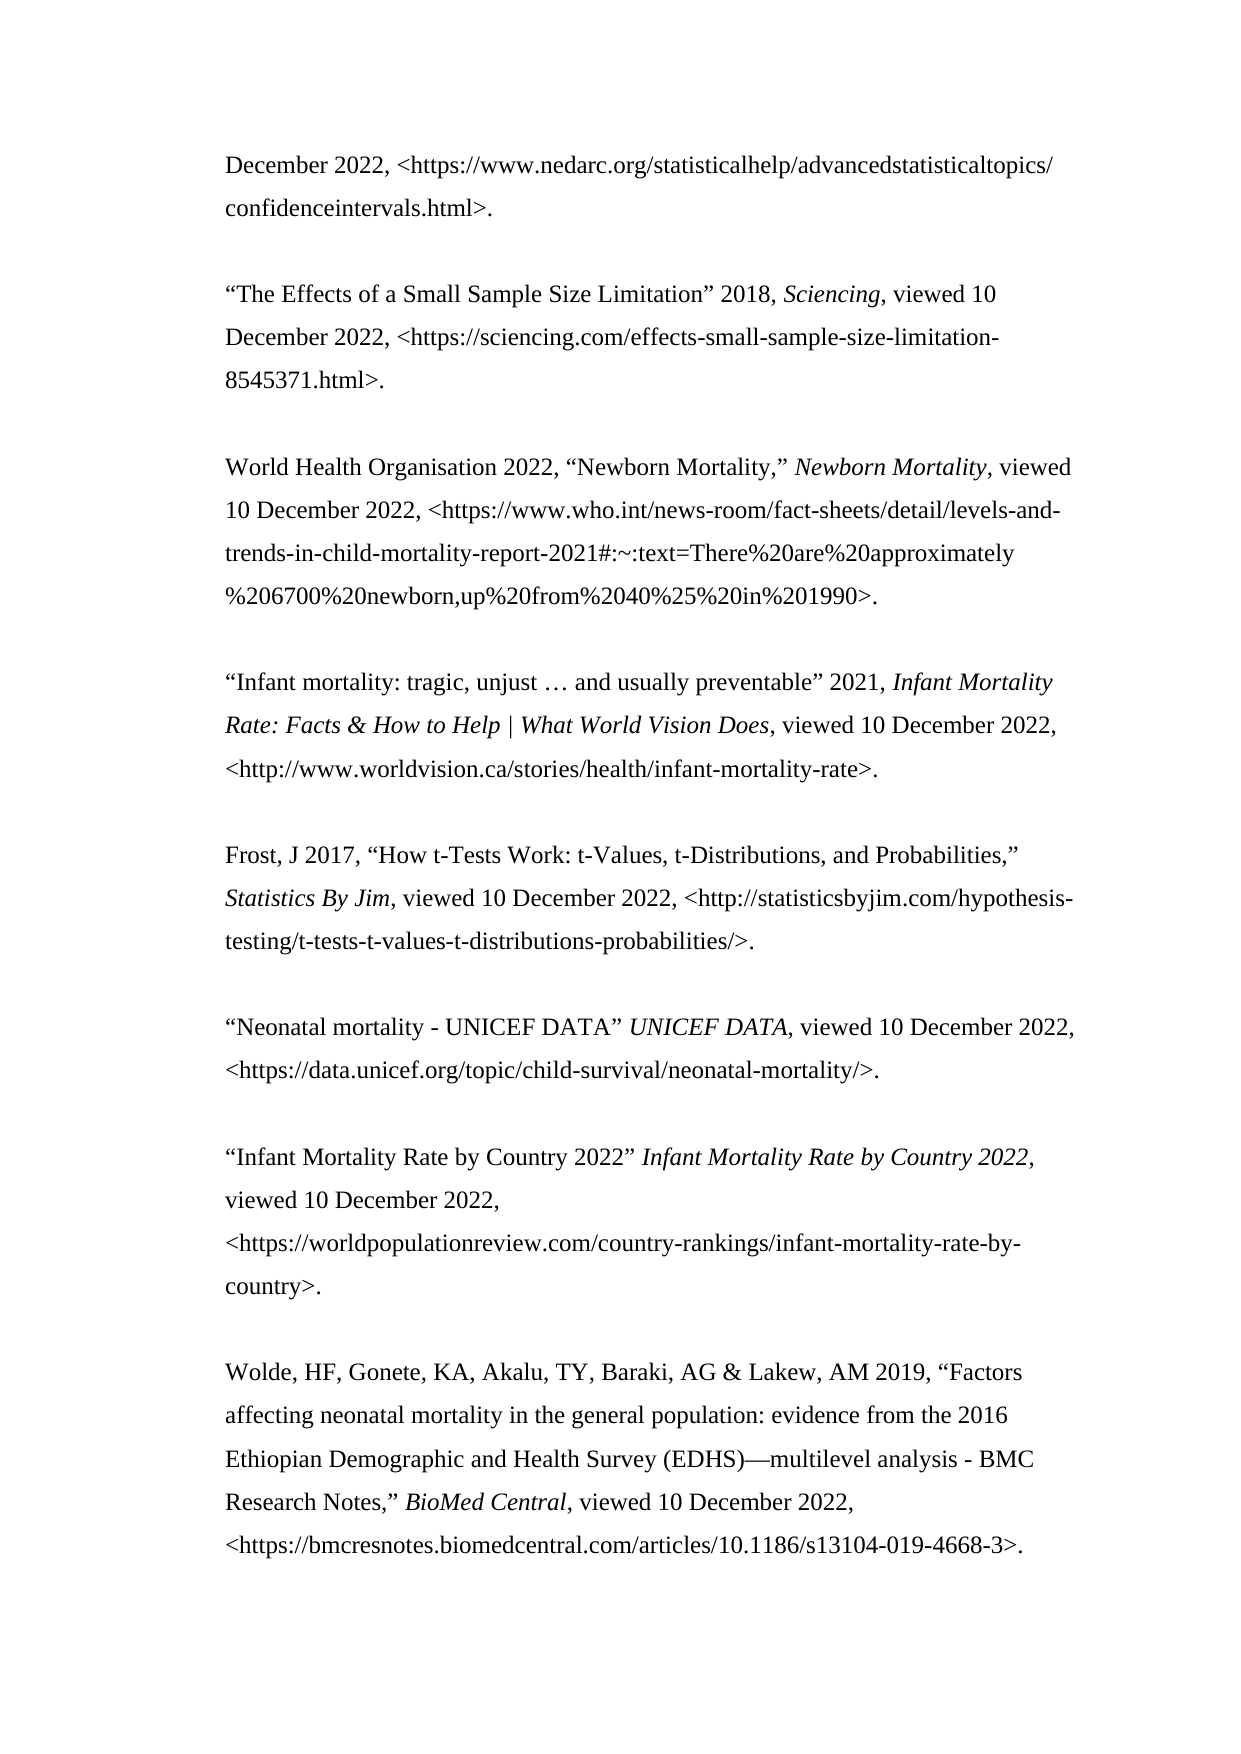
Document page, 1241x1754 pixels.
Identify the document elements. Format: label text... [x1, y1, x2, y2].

text Frost, J 2017, “How t-Tests Work: t-Values, t-Distributions, and Probabilities,” Statistics By Jim, viewed 10 December 2022, <http://statisticsbyjim.com/hypothesis-testing/t-tests-t-values-t-distributions-probabilities/>. [225, 840, 1090, 955]
text “Neonatal mortality - UNICEF DATA” UNICEF DATA, viewed 10 December 2022, <https://data.unicef.org/topic/child-survival/neonatal-mortality/>. [225, 1012, 1090, 1084]
text Wolde, HF, Gonete, KA, Akalu, TY, Baraki, AG & Lakew, AM 2019, “Factors affecting neonatal mortality in the general population: evidence from the 2016 Ethiopian Demographic and Health Survey (EDHS)—multilevel analysis - BMC Research Notes,” BioMed Central, viewed 10 December 2022, <https://bmcresnotes.biomedcentral.com/articles/10.1186/s13104-019-4668-3>. [225, 1357, 1090, 1559]
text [225, 150, 1090, 222]
text “Infant mortality: tragic, unjust … and usually preventable” 2021, Infant Mortality Rate: Facts & How to Help | What World Vision Does, viewed 10 December 2022, <http://www.worldvision.ca/stories/health/infant-mortality-rate>. [225, 667, 1090, 782]
text World Health Organisation 2022, “Newborn Mortality,” Newborn Mortality, viewed 10 December 2022, <https://www.who.int/news-room/fact-sheets/detail/levels-and-trends-in-child-mortality-report-2021#:~:text=There%20are%20approximately%206700%20newborn,up%20from%2040%25%20in%201990>. [225, 452, 1090, 610]
text “Infant Mortality Rate by Country 2022” Infant Mortality Rate by Country 2022, viewed 10 December 2022, <https://worldpopulationreview.com/country-rankings/infant-mortality-rate-by-country>. [225, 1142, 1090, 1300]
text “The Effects of a Small Sample Size Limitation” 2018, Sciencing, viewed 10 December 2022, <https://sciencing.com/effects-small-sample-size-limitation-8545371.html>. [225, 279, 1090, 394]
